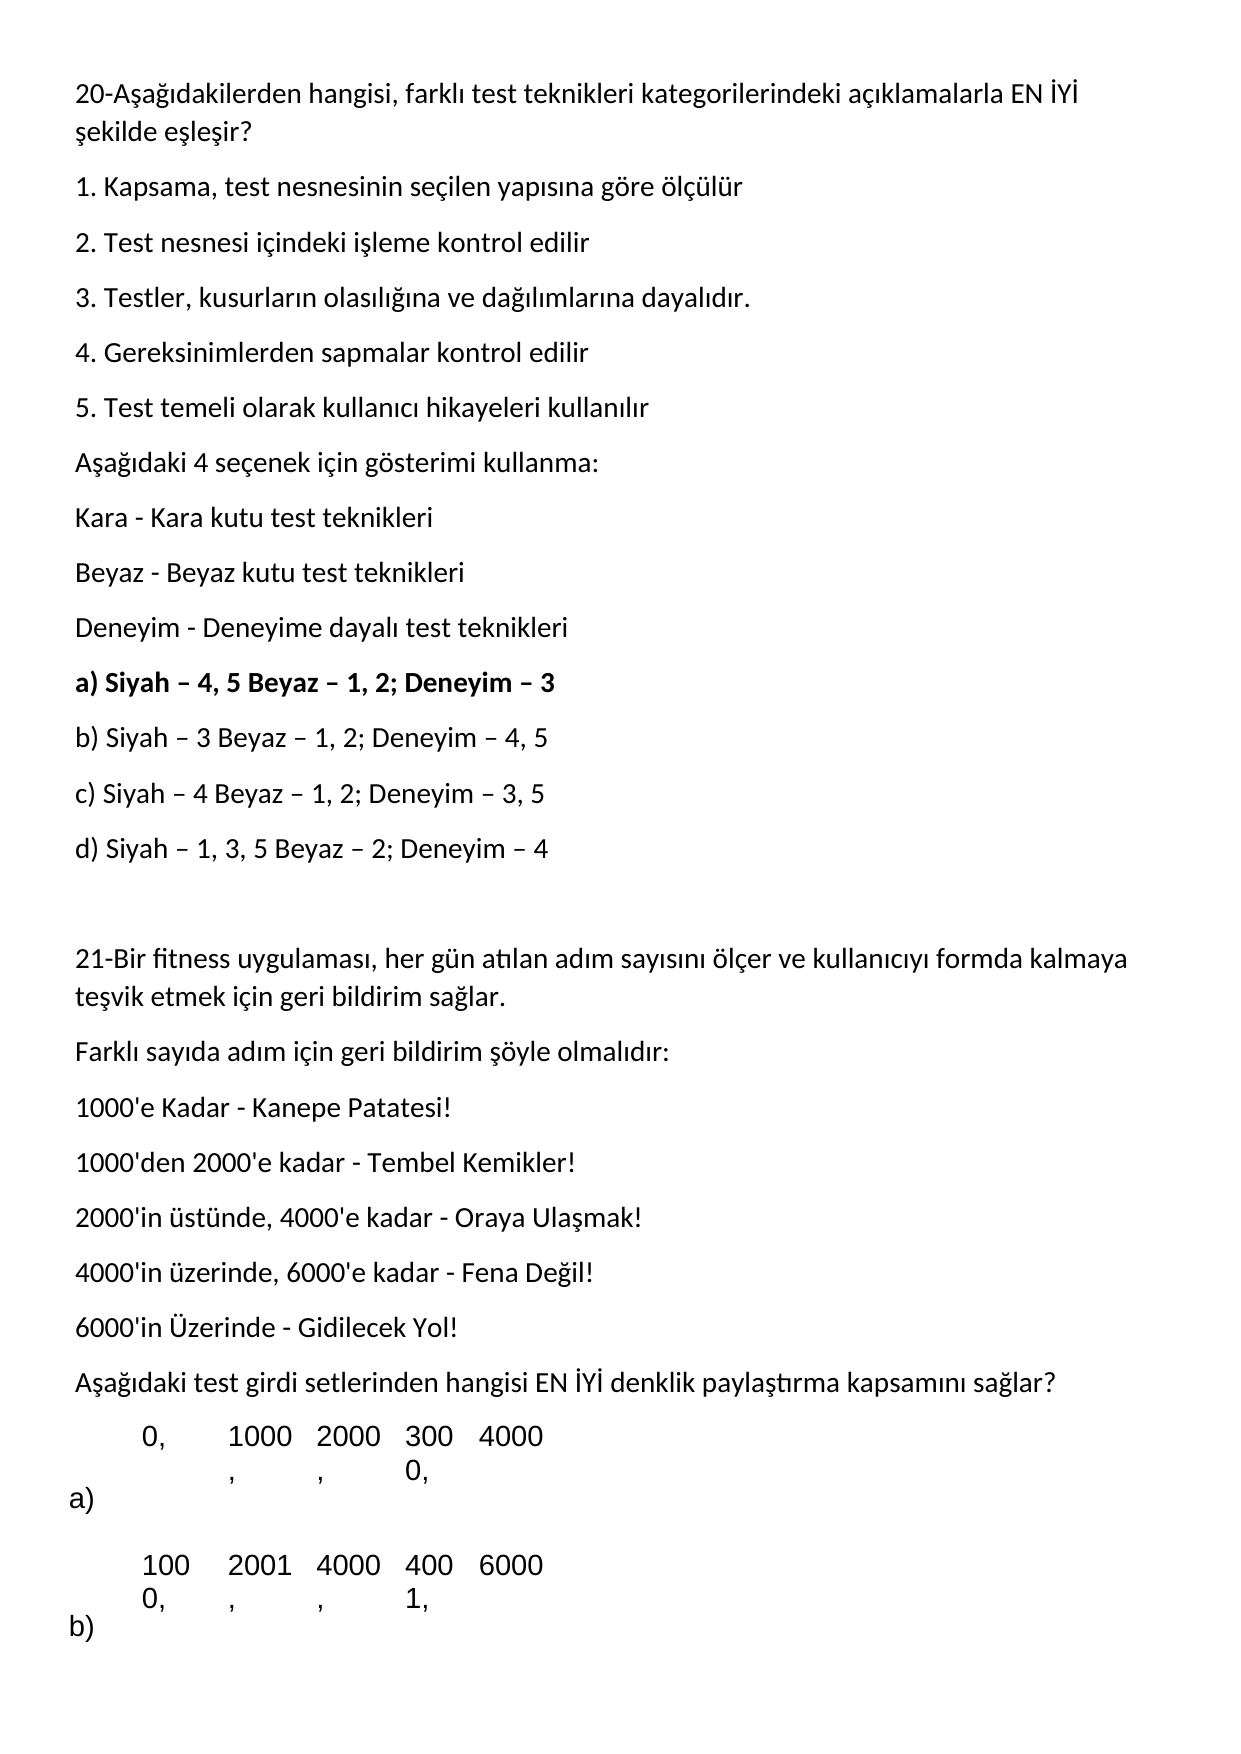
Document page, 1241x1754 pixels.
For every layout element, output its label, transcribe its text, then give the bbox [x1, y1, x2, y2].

text 6000'in Üzerinde - Gidilecek Yol! [75, 1309, 1165, 1345]
table_cell b) [58, 1548, 130, 1677]
table_cell 4000, [305, 1548, 394, 1677]
text Aşağıdaki test girdi setlerinden hangisi EN İYİ denklik paylaştırma kapsamını sağlar? [75, 1364, 1165, 1400]
text Farklı sayıda adım için geri bildirim şöyle olmalıdır: [75, 1033, 1165, 1069]
text 1000'den 2000'e kadar - Tembel Kemikler! [75, 1144, 1165, 1179]
table_header 4000 [468, 1419, 586, 1548]
table_header 3000, [394, 1419, 467, 1548]
table_header a) [58, 1419, 130, 1548]
table_cell 1000, [130, 1548, 216, 1677]
text 1000'e Kadar - Kanepe Patatesi! [75, 1089, 1165, 1124]
text Aşağıdaki 4 seçenek için gösterimi kullanma: [75, 444, 1165, 480]
text Kara - Kara kutu test teknikleri [75, 499, 1165, 535]
text Deneyim - Deneyime dayalı test teknikleri [75, 609, 1165, 645]
table_cell 4001, [394, 1548, 467, 1677]
text a) Siyah – 4, 5 Beyaz – 1, 2; Deneyim – 3 [75, 664, 1165, 700]
text 20-Aşağıdakilerden hangisi, farklı test teknikleri kategorilerindeki açıklamalarla EN İYİ şekilde eşleşir? [75, 75, 1165, 149]
table_header 0, [130, 1419, 216, 1548]
table_cell 2001, [216, 1548, 305, 1677]
table_header 1000, [216, 1419, 305, 1548]
text 4. Gereksinimlerden sapmalar kontrol edilir [75, 334, 1165, 369]
text b) Siyah – 3 Beyaz – 1, 2; Deneyim – 4, 5 [75, 719, 1165, 755]
text 2000'in üstünde, 4000'e kadar - Oraya Ulaşmak! [75, 1199, 1165, 1234]
text 4000'in üzerinde, 6000'e kadar - Fena Değil! [75, 1254, 1165, 1289]
text 3. Testler, kusurların olasılığına ve dağılımlarına dayalıdır. [75, 279, 1165, 314]
text 2. Test nesnesi içindeki işleme kontrol edilir [75, 224, 1165, 259]
table_cell 6000 [468, 1548, 586, 1677]
text 1. Kapsama, test nesnesinin seçilen yapısına göre ölçülür [75, 168, 1165, 204]
text c) Siyah – 4 Beyaz – 1, 2; Deneyim – 3, 5 [75, 775, 1165, 810]
table_header 2000, [305, 1419, 394, 1548]
text d) Siyah – 1, 3, 5 Beyaz – 2; Deneyim – 4 [75, 830, 1165, 865]
text Beyaz - Beyaz kutu test teknikleri [75, 554, 1165, 590]
text 5. Test temeli olarak kullanıcı hikayeleri kullanılır [75, 389, 1165, 424]
text 21-Bir fitness uygulaması, her gün atılan adım sayısını ölçer ve kullanıcıyı formda kalmaya teşvik etmek için geri bildirim sağlar. [75, 940, 1165, 1014]
